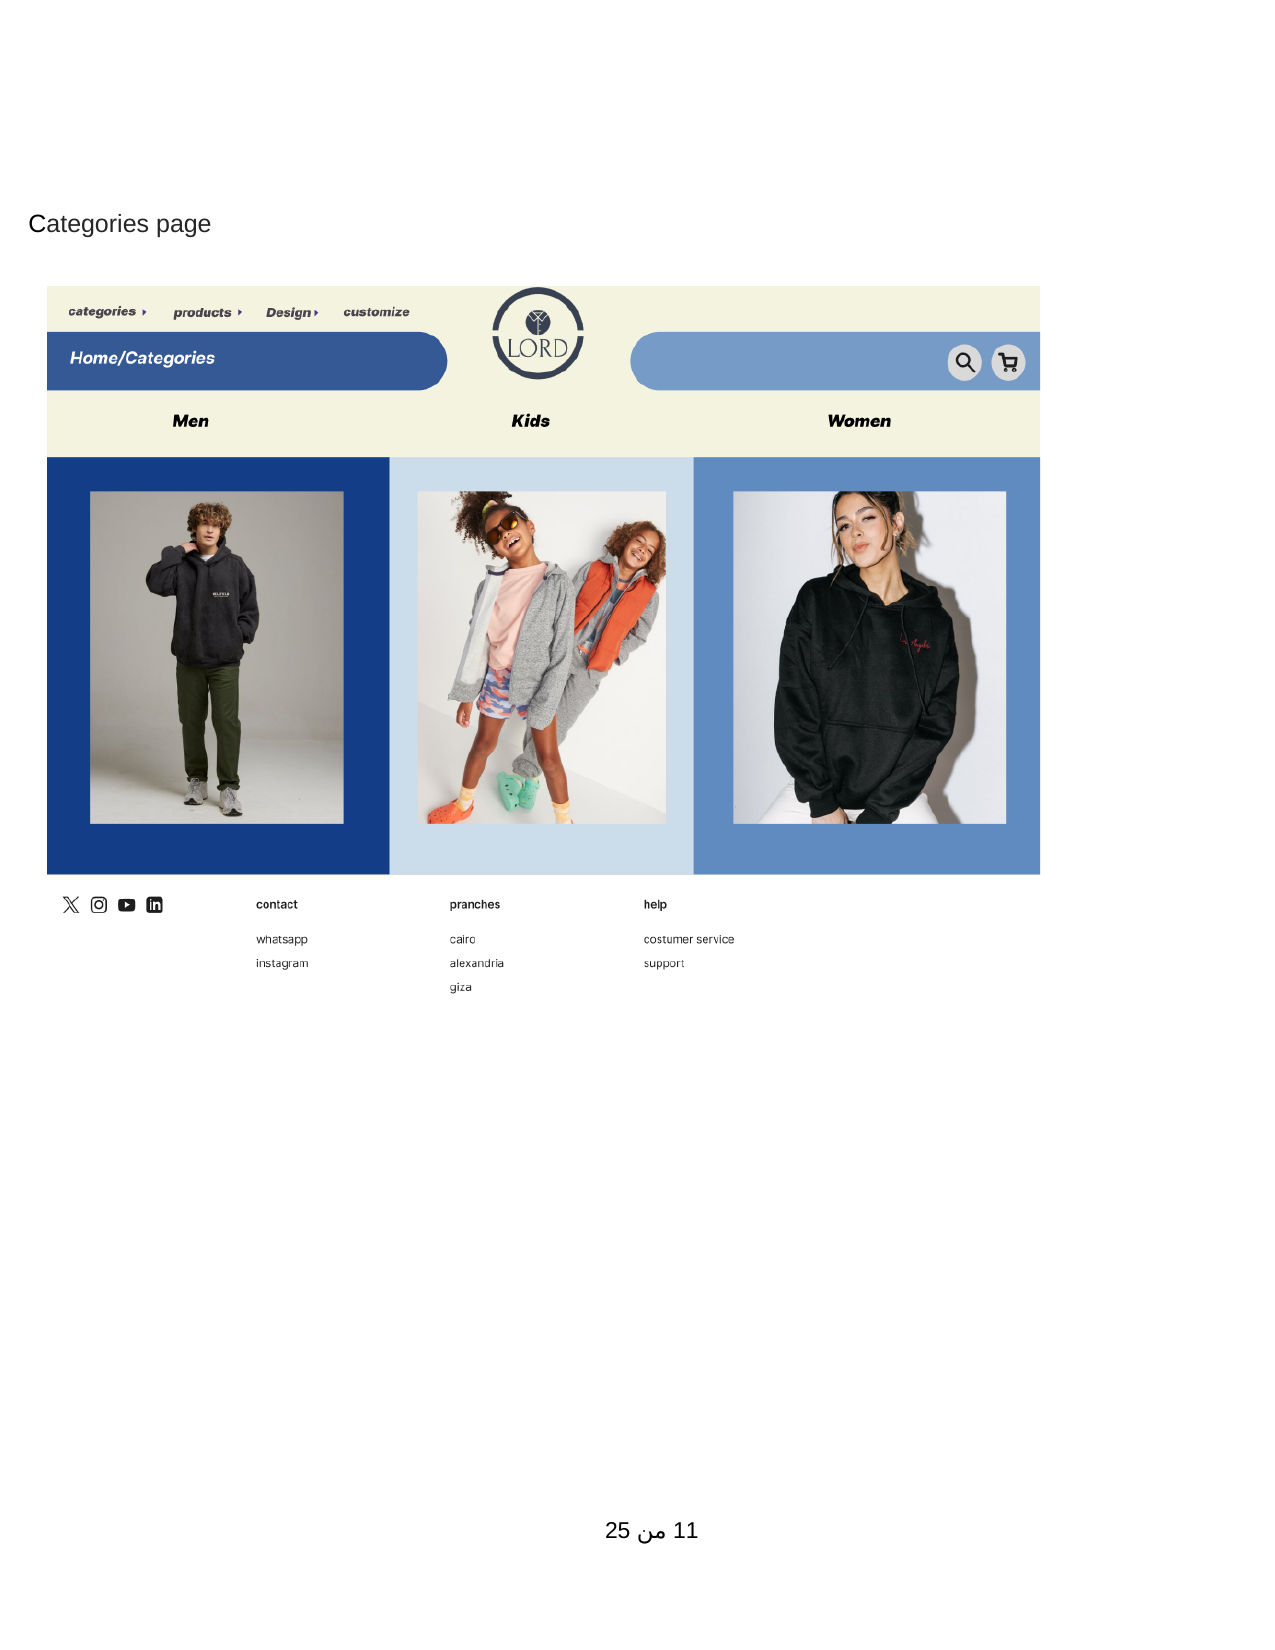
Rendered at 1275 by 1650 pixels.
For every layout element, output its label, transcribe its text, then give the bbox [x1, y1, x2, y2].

text Categories page [28, 209, 1247, 238]
